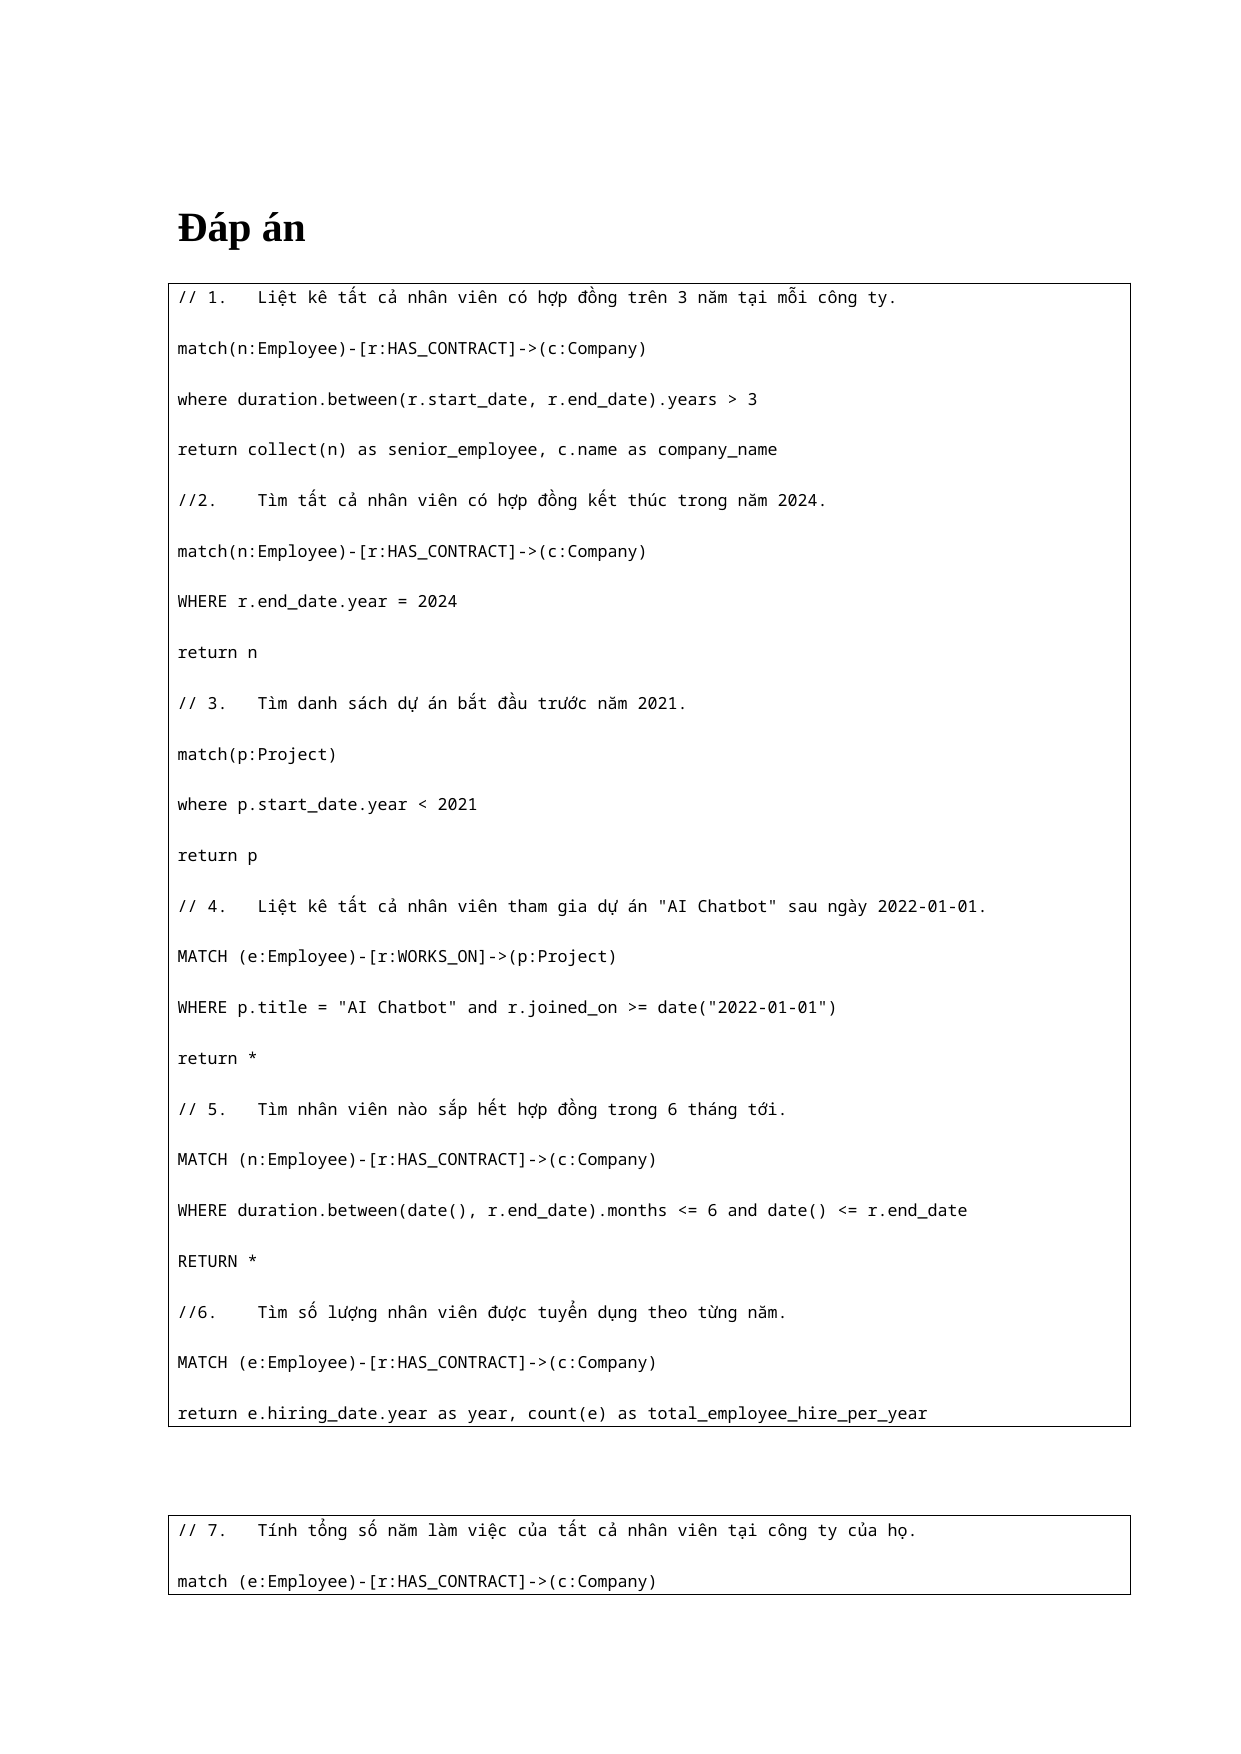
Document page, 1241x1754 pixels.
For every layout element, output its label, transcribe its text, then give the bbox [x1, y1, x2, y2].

text return * [169, 1043, 1130, 1069]
text // 4. Liệt kê tất cả nhân viên tham gia dự án "AI Chatbot" sau ngày 2022-01-01. [169, 891, 1130, 917]
text //6. Tìm số lượng nhân viên được tuyển dụng theo từng năm. [169, 1297, 1130, 1323]
text // 5. Tìm nhân viên nào sắp hết hợp đồng trong 6 tháng tới. [169, 1094, 1130, 1120]
text // 7. Tính tổng số năm làm việc của tất cả nhân viên tại công ty của họ. [169, 1516, 1130, 1541]
text WHERE r.end_date.year = 2024 [169, 587, 1130, 613]
text where duration.between(r.start_date, r.end_date).years > 3 [169, 384, 1130, 410]
text //2. Tìm tất cả nhân viên có hợp đồng kết thúc trong năm 2024. [169, 485, 1130, 511]
text WHERE duration.between(date(), r.end_date).months <= 6 and date() <= r.end_date [169, 1196, 1130, 1221]
text WHERE p.title = "AI Chatbot" and r.joined_on >= date("2022-01-01") [169, 993, 1130, 1018]
text return n [169, 638, 1130, 663]
text where p.start_date.year < 2021 [169, 790, 1130, 816]
text match(n:Employee)-[r:HAS_CONTRACT]->(c:Company) [169, 333, 1130, 359]
text return collect(n) as senior_employee, c.name as company_name [169, 435, 1130, 461]
text match(n:Employee)-[r:HAS_CONTRACT]->(c:Company) [169, 536, 1130, 562]
text RETURN * [169, 1246, 1130, 1272]
subtitle Đáp án [177, 202, 1122, 250]
text return p [169, 841, 1130, 866]
text return e.hiring_date.year as year, count(e) as total_employee_hire_per_year [169, 1398, 1130, 1426]
text MATCH (e:Employee)-[r:HAS_CONTRACT]->(c:Company) [169, 1348, 1130, 1374]
text // 1. Liệt kê tất cả nhân viên có hợp đồng trên 3 năm tại mỗi công ty. [169, 284, 1130, 308]
text match (e:Employee)-[r:HAS_CONTRACT]->(c:Company) [169, 1566, 1130, 1594]
text // 3. Tìm danh sách dự án bắt đầu trước năm 2021. [169, 688, 1130, 714]
text MATCH (n:Employee)-[r:HAS_CONTRACT]->(c:Company) [169, 1145, 1130, 1171]
text MATCH (e:Employee)-[r:WORKS_ON]->(p:Project) [169, 942, 1130, 968]
text match(p:Project) [169, 739, 1130, 765]
